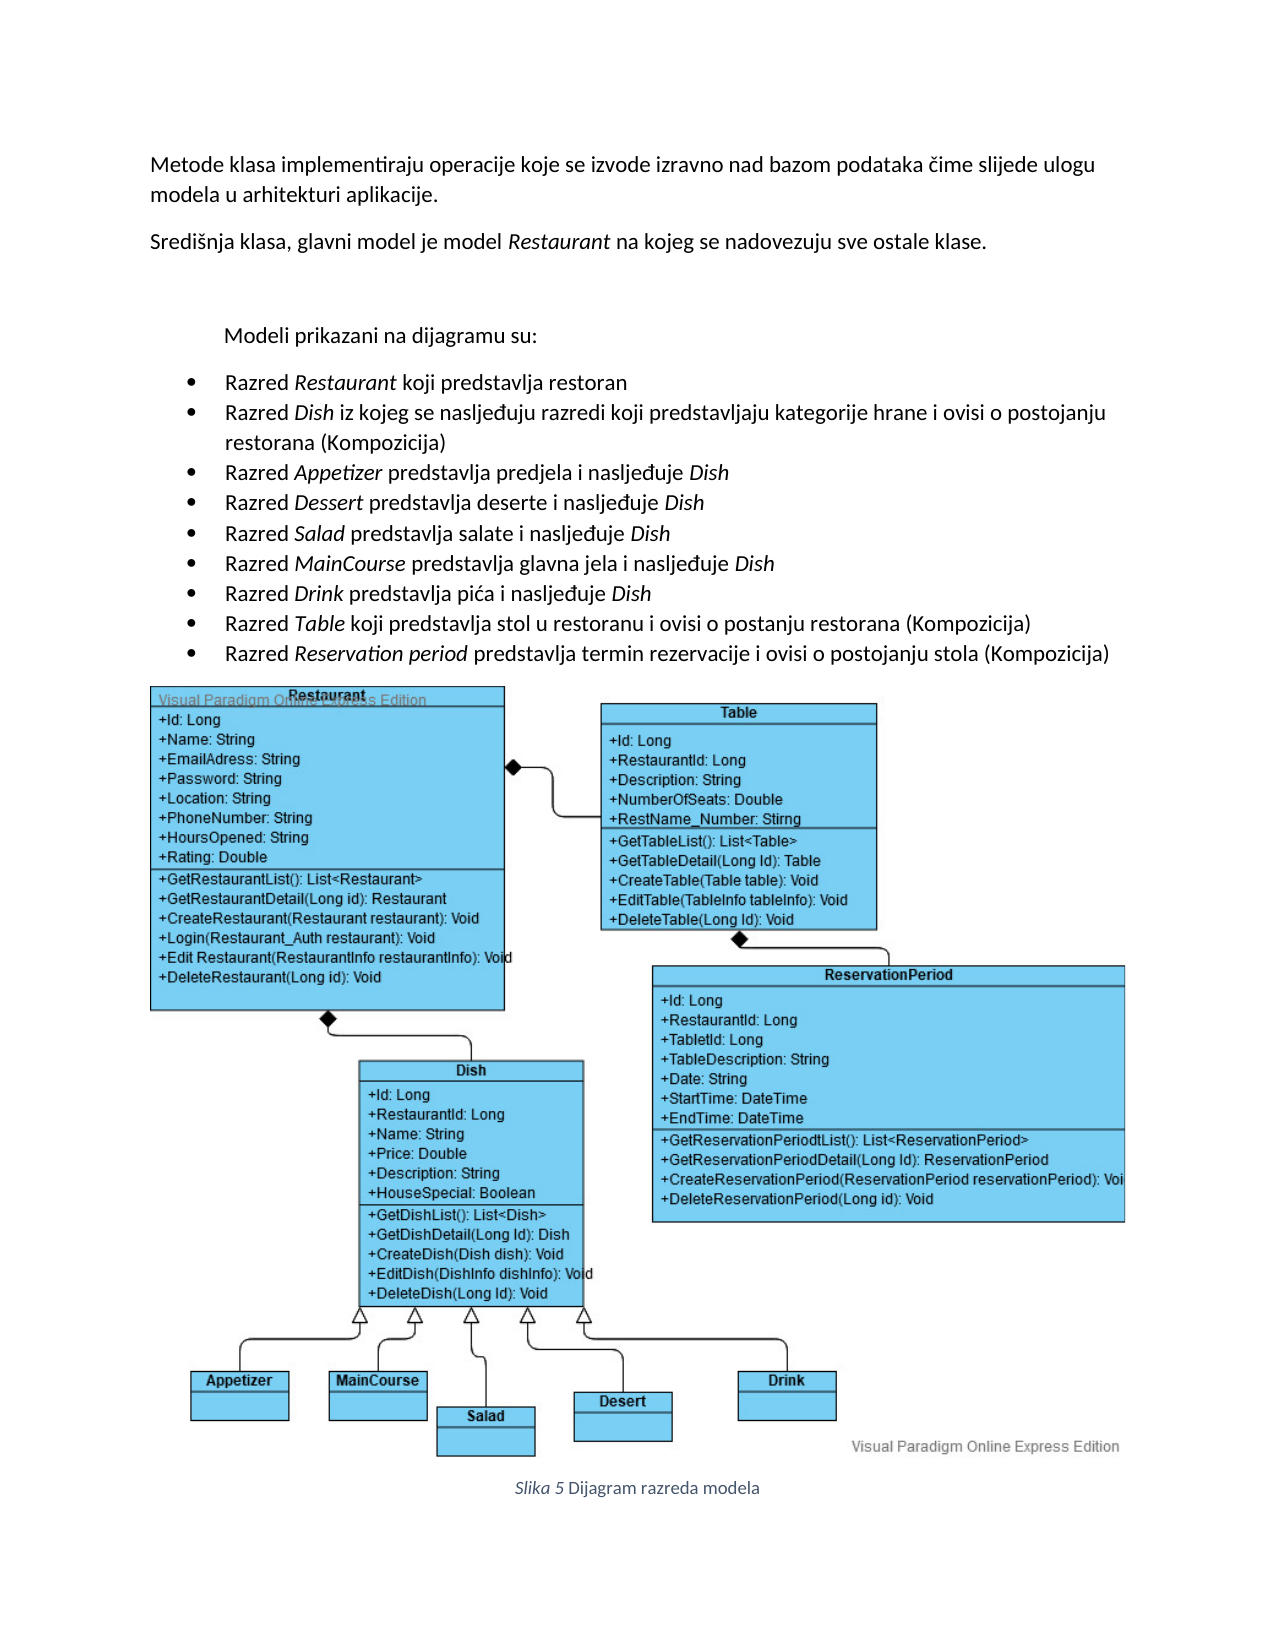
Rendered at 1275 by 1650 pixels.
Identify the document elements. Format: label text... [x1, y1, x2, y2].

text Modeli prikazani na dijagramu su: [150, 321, 1125, 349]
list Razred Table koji predstavlja stol u restoranu i ovisi o postanju restorana (Kompozicija) [187, 609, 1125, 637]
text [150, 150, 1125, 208]
text Slika 5 Dijagram razreda modela [150, 1476, 1125, 1499]
text Središnja klasa, glavni model je model Restaurant na kojeg se nadovezuju sve ostale klase. [150, 227, 1125, 255]
list Razred Reservation period predstavlja termin rezervacije i ovisi o postojanju stola (Kompozicija) [187, 639, 1125, 668]
list Razred Appetizer predstavlja predjela i nasljeđuje Dish [187, 458, 1125, 486]
list Razred Salad predstavlja salate i nasljeđuje Dish [187, 519, 1125, 547]
list Razred Drink predstavlja pića i nasljeđuje Dish [187, 579, 1125, 607]
list Razred MainCourse predstavlja glavna jela i nasljeđuje Dish [187, 549, 1125, 577]
list Razred Dessert predstavlja deserte i nasljeđuje Dish [187, 488, 1125, 517]
list Razred Dish iz kojeg se nasljeđuju razredi koji predstavljaju kategorije hrane i ovisi o postojanju restorana (Kompozicija) [187, 398, 1125, 456]
list Razred Restaurant koji predstavlja restoran [187, 368, 1125, 396]
picture [150, 686, 1125, 1458]
